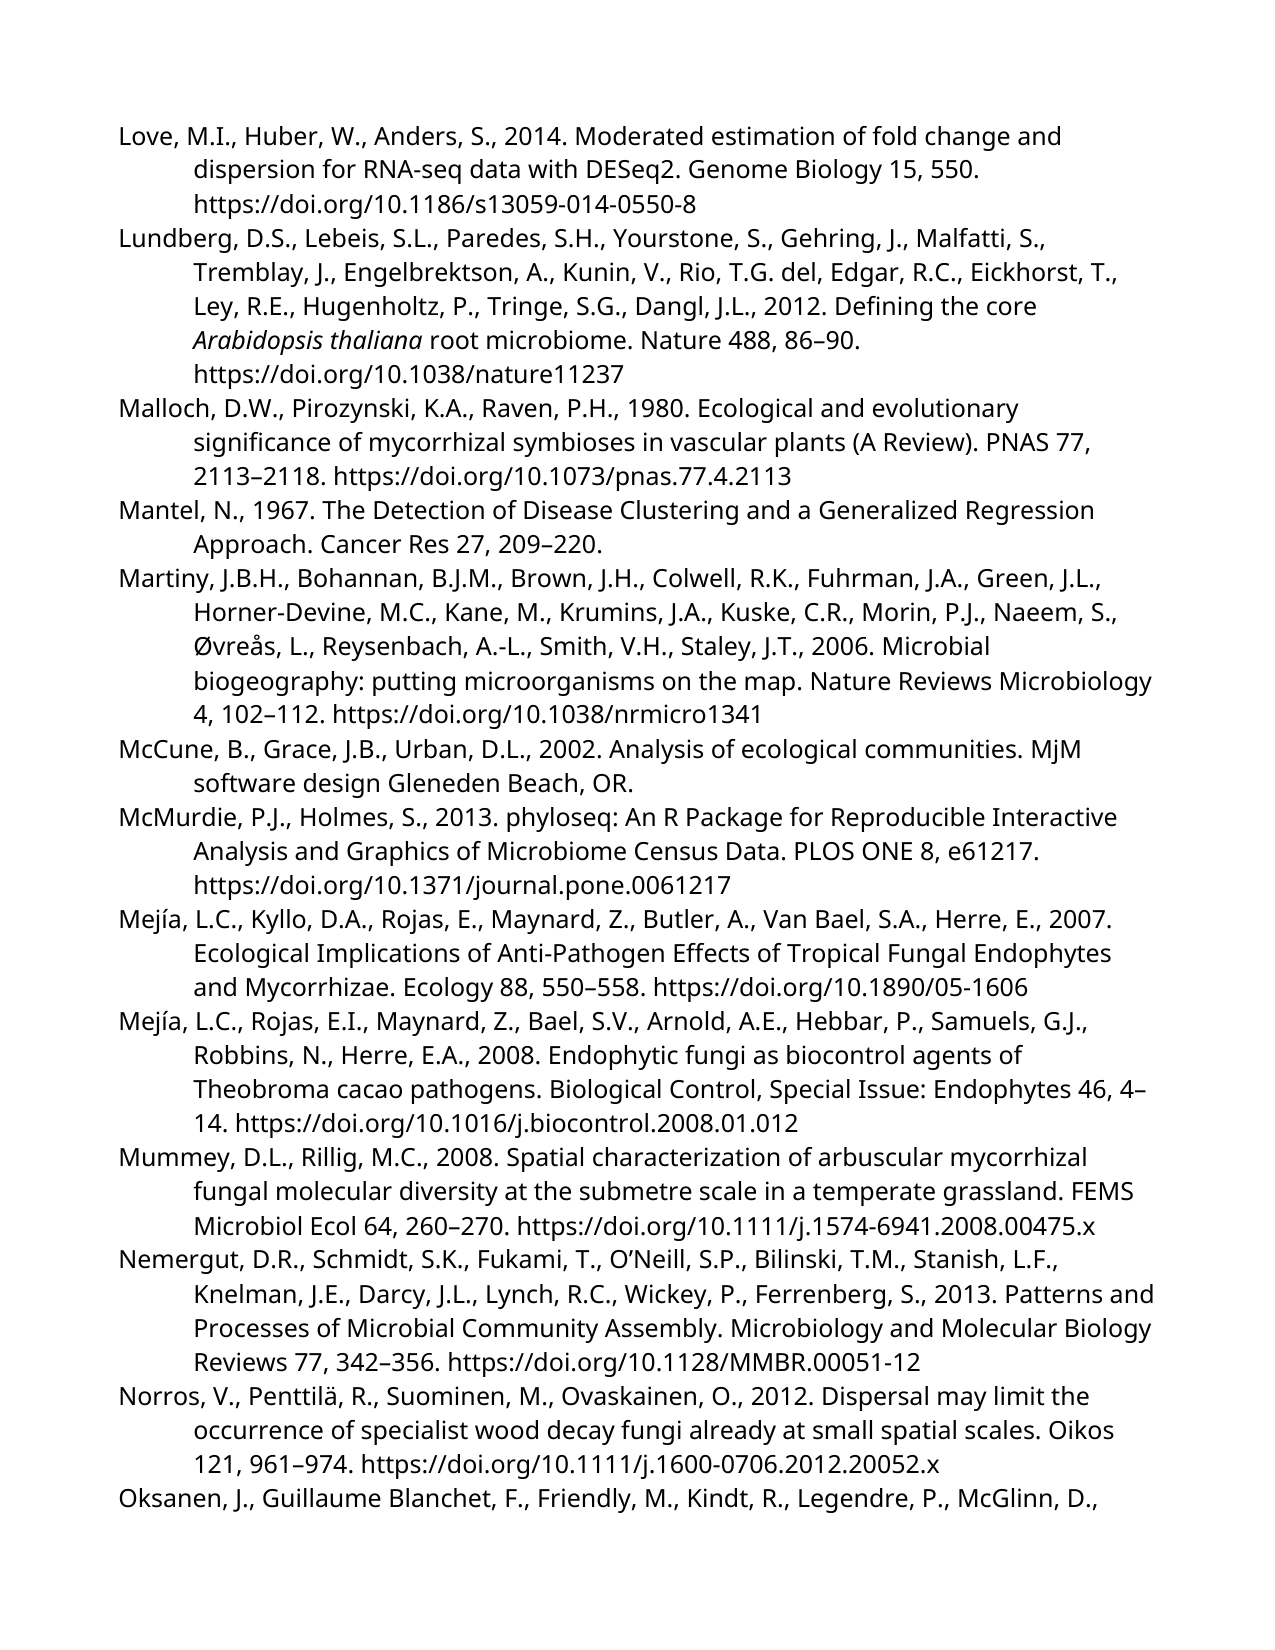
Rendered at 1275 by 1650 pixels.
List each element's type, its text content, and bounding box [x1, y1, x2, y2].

text Martiny, J.B.H., Bohannan, B.J.M., Brown, J.H., Colwell, R.K., Fuhrman, J.A., Green, J.L., Horner-Devine, M.C., Kane, M., Krumins, J.A., Kuske, C.R., Morin, P.J., Naeem, S., Øvreås, L., Reysenbach, A.-L., Smith, V.H., Staley, J.T., 2006. Microbial biogeography: putting microorganisms on the map. Nature Reviews Microbiology 4, 102–112. https://doi.org/10.1038/nrmicro1341 [118, 561, 1157, 731]
text Love, M.I., Huber, W., Anders, S., 2014. Moderated estimation of fold change and dispersion for RNA-seq data with DESeq2. Genome Biology 15, 550. https://doi.org/10.1186/s13059-014-0550-8 [118, 118, 1157, 220]
text Nemergut, D.R., Schmidt, S.K., Fukami, T., O’Neill, S.P., Bilinski, T.M., Stanish, L.F., Knelman, J.E., Darcy, J.L., Lynch, R.C., Wickey, P., Ferrenberg, S., 2013. Patterns and Processes of Microbial Community Assembly. Microbiology and Molecular Biology Reviews 77, 342–356. https://doi.org/10.1128/MMBR.00051-12 [118, 1242, 1157, 1378]
text Mantel, N., 1967. The Detection of Disease Clustering and a Generalized Regression Approach. Cancer Res 27, 209–220. [118, 493, 1157, 561]
text McCune, B., Grace, J.B., Urban, D.L., 2002. Analysis of ecological communities. MjM software design Gleneden Beach, OR. [118, 731, 1157, 799]
text Mummey, D.L., Rillig, M.C., 2008. Spatial characterization of arbuscular mycorrhizal fungal molecular diversity at the submetre scale in a temperate grassland. FEMS Microbiol Ecol 64, 260–270. https://doi.org/10.1111/j.1574-6941.2008.00475.x [118, 1140, 1157, 1242]
text Norros, V., Penttilä, R., Suominen, M., Ovaskainen, O., 2012. Dispersal may limit the occurrence of specialist wood decay fungi already at small spatial scales. Oikos 121, 961–974. https://doi.org/10.1111/j.1600-0706.2012.20052.x [118, 1378, 1157, 1481]
text Mejía, L.C., Kyllo, D.A., Rojas, E., Maynard, Z., Butler, A., Van Bael, S.A., Herre, E., 2007. Ecological Implications of Anti-Pathogen Effects of Tropical Fungal Endophytes and Mycorrhizae. Ecology 88, 550–558. https://doi.org/10.1890/05-1606 [118, 902, 1157, 1004]
text Mejía, L.C., Rojas, E.I., Maynard, Z., Bael, S.V., Arnold, A.E., Hebbar, P., Samuels, G.J., Robbins, N., Herre, E.A., 2008. Endophytic fungi as biocontrol agents of Theobroma cacao pathogens. Biological Control, Special Issue: Endophytes 46, 4–14. https://doi.org/10.1016/j.biocontrol.2008.01.012 [118, 1004, 1157, 1140]
text Malloch, D.W., Pirozynski, K.A., Raven, P.H., 1980. Ecological and evolutionary significance of mycorrhizal symbioses in vascular plants (A Review). PNAS 77, 2113–2118. https://doi.org/10.1073/pnas.77.4.2113 [118, 391, 1157, 493]
text McMurdie, P.J., Holmes, S., 2013. phyloseq: An R Package for Reproducible Interactive Analysis and Graphics of Microbiome Census Data. PLOS ONE 8, e61217. https://doi.org/10.1371/journal.pone.0061217 [118, 799, 1157, 902]
text Lundberg, D.S., Lebeis, S.L., Paredes, S.H., Yourstone, S., Gehring, J., Malfatti, S., Tremblay, J., Engelbrektson, A., Kunin, V., Rio, T.G. del, Edgar, R.C., Eickhorst, T., Ley, R.E., Hugenholtz, P., Tringe, S.G., Dangl, J.L., 2012. Defining the core Arabidopsis thaliana root microbiome. Nature 488, 86–90. https://doi.org/10.1038/nature11237 [118, 220, 1157, 391]
